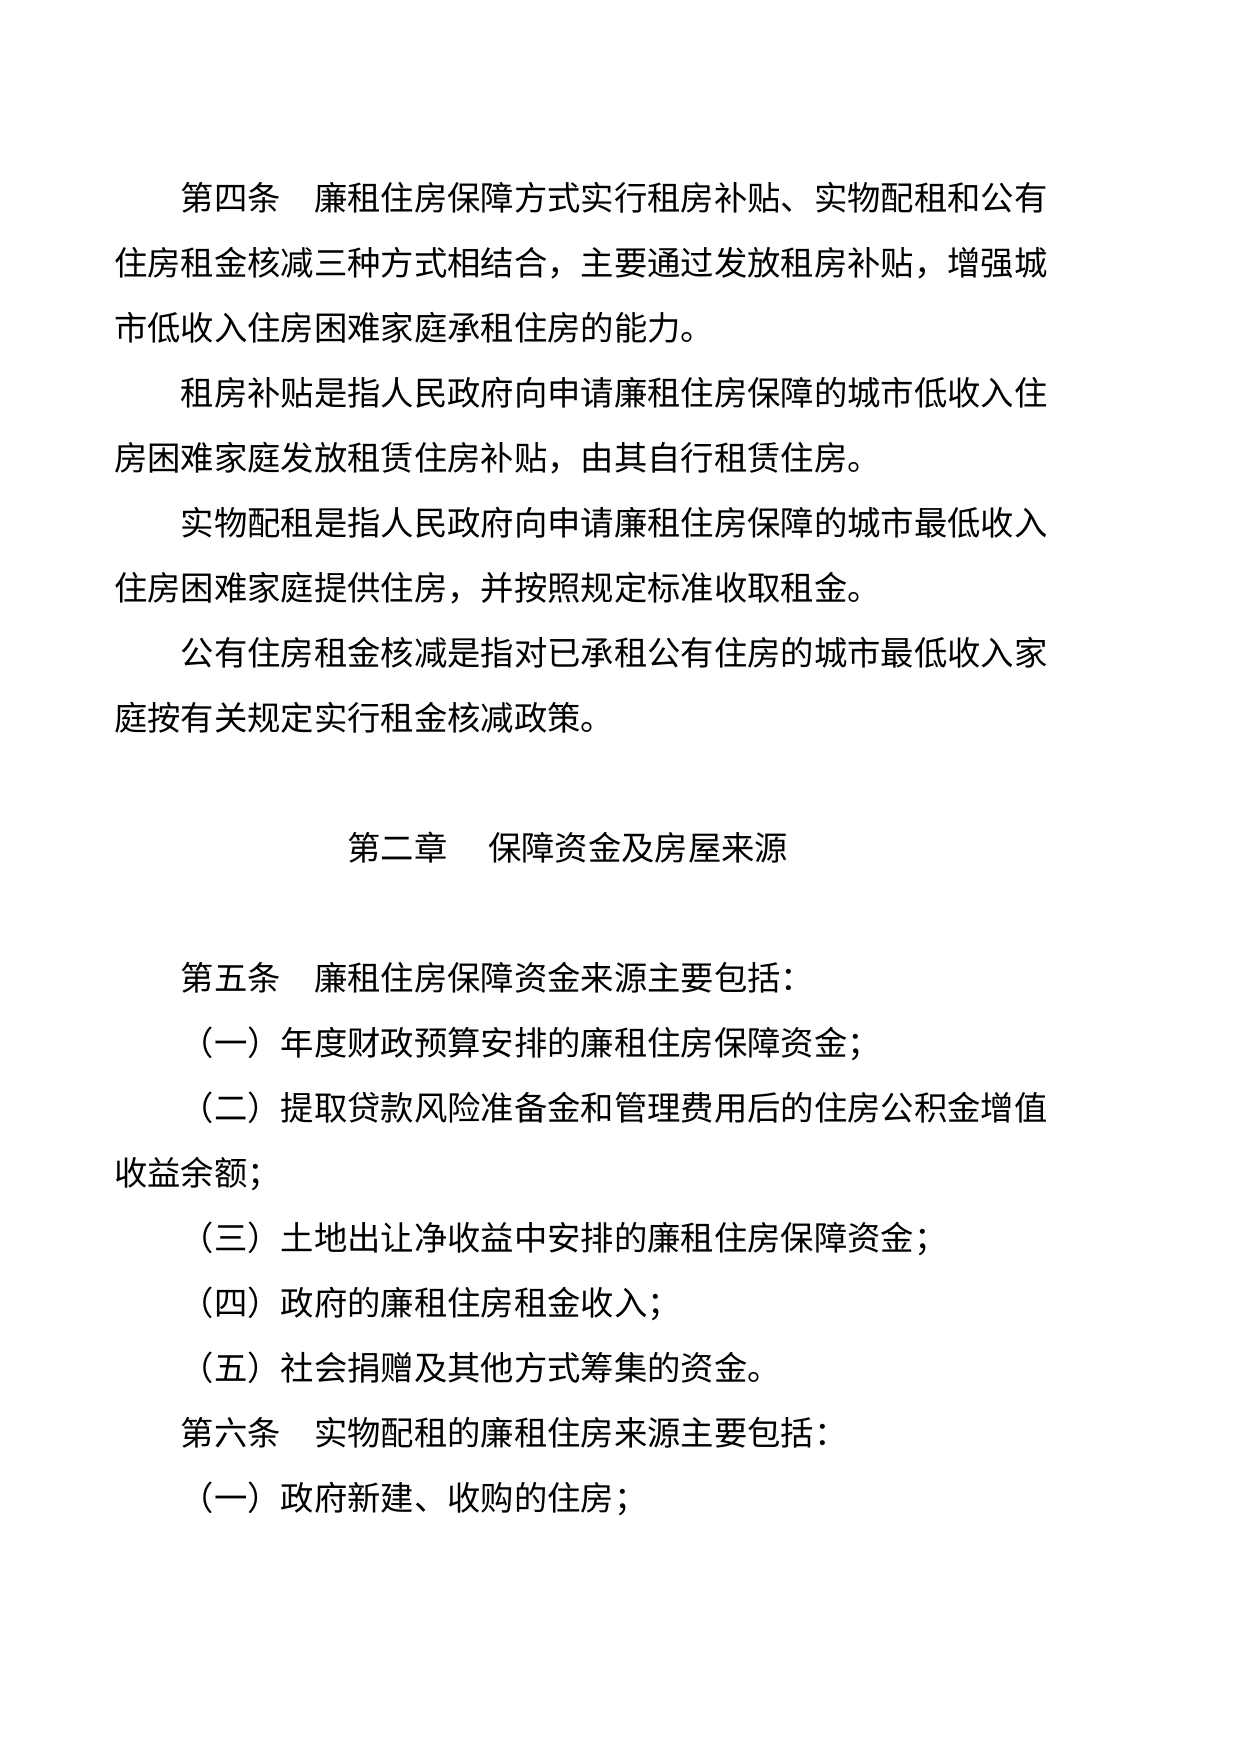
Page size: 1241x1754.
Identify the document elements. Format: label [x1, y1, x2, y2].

table_cell [188, 162, 1053, 1530]
